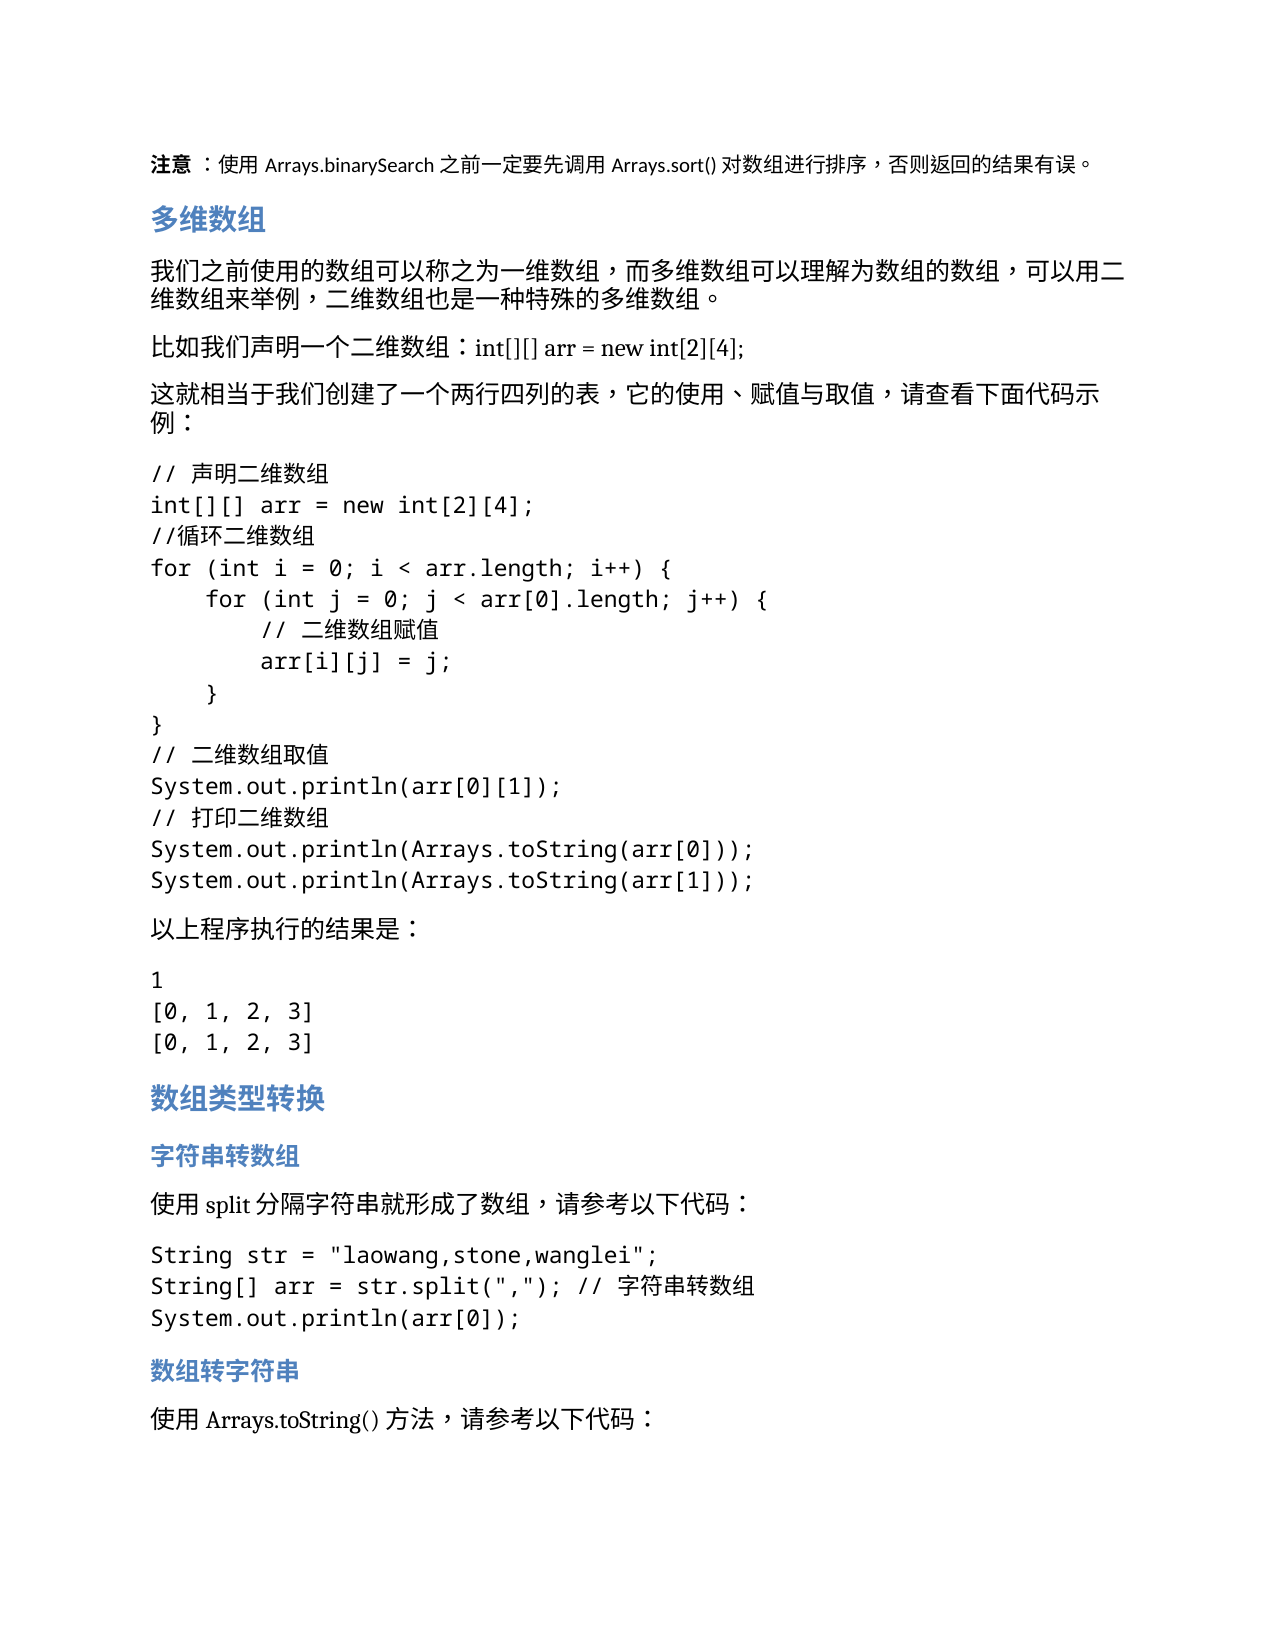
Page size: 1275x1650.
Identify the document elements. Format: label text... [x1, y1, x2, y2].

subtitle 字符串转数组 [150, 1139, 1125, 1173]
text 我们之前使用的数组可以称之为一维数组，而多维数组可以理解为数组的数组，可以用二维数组来举例，二维数组也是一种特殊的多维数组。 [150, 258, 1125, 315]
text 这就相当于我们创建了一个两行四列的表，它的使用、赋值与取值，请查看下面代码示例： [150, 381, 1125, 439]
text String str = "laowang,stone,wanglei"; String[] arr = str.split(","); // 字符串转数组 System.out.println(arr[0]); [150, 1239, 1125, 1333]
subtitle 数组类型转换 [150, 1078, 1125, 1118]
text // 声明二维数组 int[][] arr = new int[2][4]; //循环二维数组 for (int i = 0; i < arr.length; i++) { for (int j = 0; j < arr[0].length; j++) { // 二维数组赋值 arr[i][j] = j; } } // 二维数组取值 System.out.println(arr[0][1]); // 打印二维数组 System.out.println(Arrays.toString(arr[0])); System.out.println(Arrays.toString(arr[1])); [150, 458, 1125, 895]
text 比如我们声明一个二维数组：int[][] arr = new int[2][4]; [150, 334, 1125, 363]
subtitle 数组转字符串 [150, 1353, 1125, 1388]
text 以上程序执行的结果是： [150, 916, 1125, 945]
text 注意 ：使用 Arrays.binarySearch 之前一定要先调用 Arrays.sort() 对数组进行排序，否则返回的结果有误。 [150, 150, 1125, 178]
text 使用 Arrays.toString() 方法，请参考以下代码： [150, 1406, 1125, 1435]
text 使用 split 分隔字符串就形成了数组，请参考以下代码： [150, 1191, 1125, 1220]
subtitle 多维数组 [150, 199, 1125, 239]
text 1 [0, 1, 2, 3] [0, 1, 2, 3] [150, 963, 1125, 1057]
